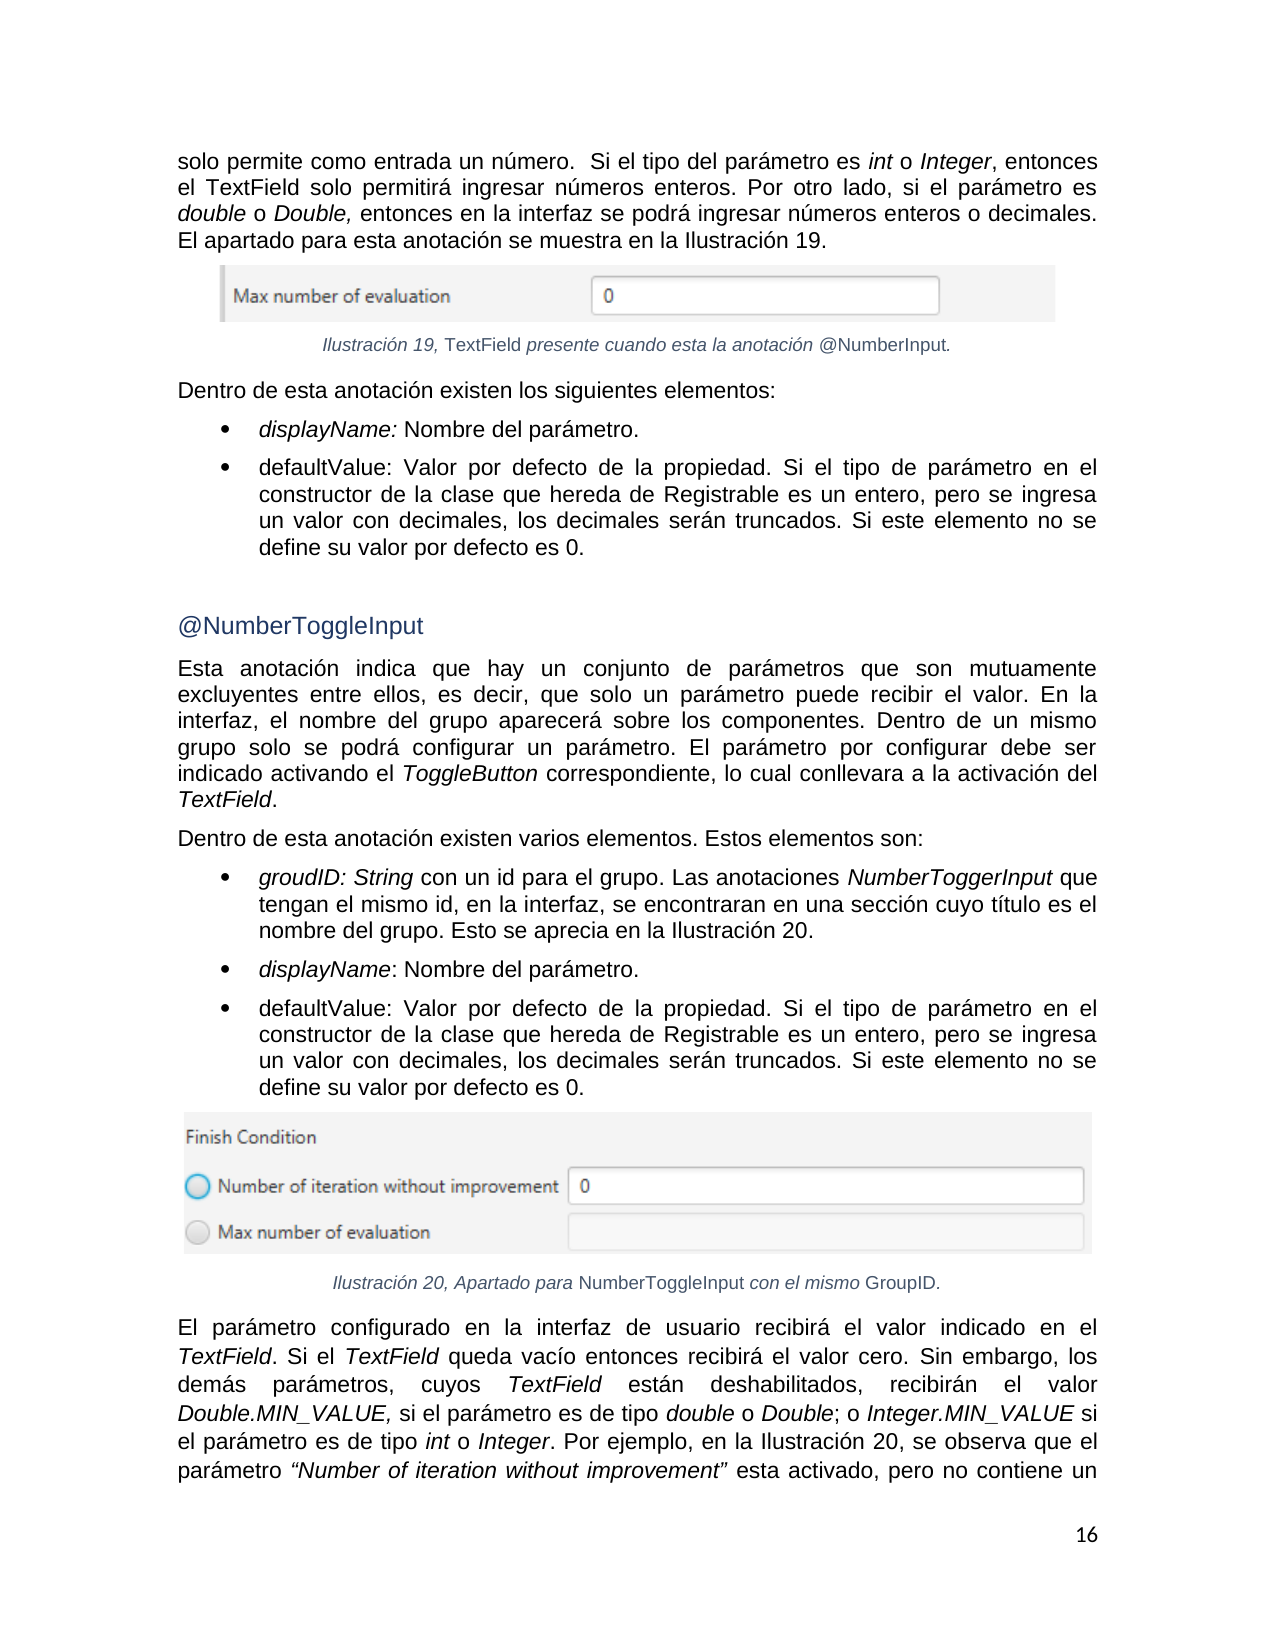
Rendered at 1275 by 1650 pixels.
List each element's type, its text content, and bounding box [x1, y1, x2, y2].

list displayName: Nombre del parámetro. [221, 956, 1098, 982]
text Esta anotación indica que hay un conjunto de parámetros que son mutuamente excluyentes entre ellos, es decir, que solo un parámetro puede recibir el valor. En la interfaz, el nombre del grupo aparecerá sobre los componentes. Dentro de un mismo grupo solo se podrá configurar un parámetro. El parámetro por configurar debe ser indicado activando el ToggleButton correspondiente, lo cual conllevara a la activación del TextField. [177, 655, 1098, 813]
text Ilustración 19, TextField presente cuando esta la anotación @NumberInput. [177, 334, 1098, 356]
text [177, 1314, 1098, 1483]
text Dentro de esta anotación existen los siguientes elementos: [177, 377, 1098, 403]
text Dentro de esta anotación existen varios elementos. Estos elementos son: [177, 825, 1098, 852]
picture [183, 1112, 1092, 1254]
subtitle @NumberToggleInput [177, 611, 1098, 640]
list displayName: Nombre del parámetro. [221, 416, 1098, 442]
list defaultValue: Valor por defecto de la propiedad. Si el tipo de parámetro en el constructor de la clase que hereda de Registrable es un entero, pero se ingresa un valor con decimales, los decimales serán truncados. Si este elemento no se define su valor por defecto es 0. [221, 454, 1098, 560]
list groudID: String con un id para el grupo. Las anotaciones NumberToggerInput que tengan el mismo id, en la interfaz, se encontraran en una sección cuyo título es el nombre del grupo. Esto se aprecia en la Ilustración 20. [221, 864, 1098, 943]
list defaultValue: Valor por defecto de la propiedad. Si el tipo de parámetro en el constructor de la clase que hereda de Registrable es un entero, pero se ingresa un valor con decimales, los decimales serán truncados. Si este elemento no se define su valor por defecto es 0. [221, 994, 1098, 1100]
picture [219, 265, 1056, 322]
text Ilustración 20, Apartado para NumberToggleInput con el mismo GroupID. [177, 1272, 1098, 1293]
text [177, 148, 1098, 253]
